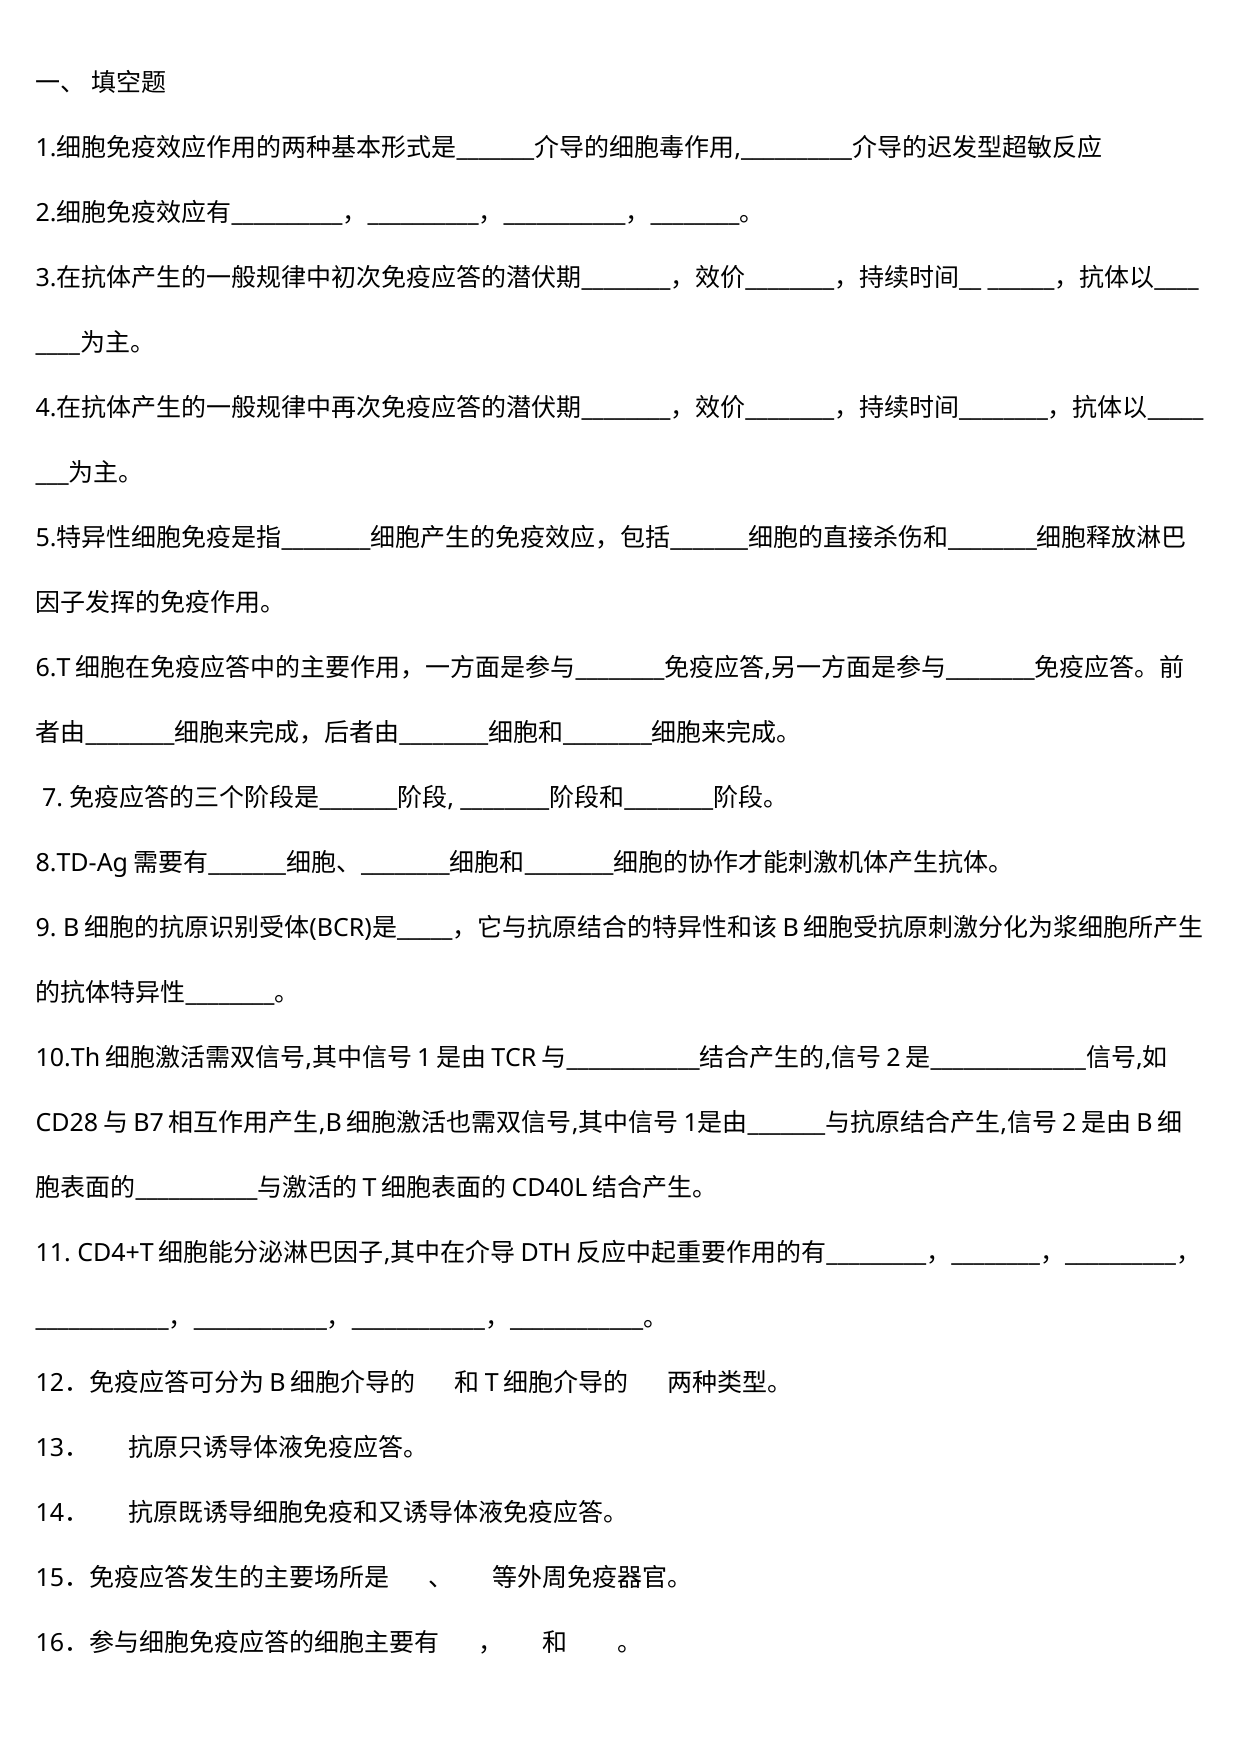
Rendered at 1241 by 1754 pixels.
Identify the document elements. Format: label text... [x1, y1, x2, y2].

text 一、 填空题 [35, 48, 1205, 113]
text 6.T细胞在免疫应答中的主要作用，一方面是参与________免疫应答,另一方面是参与________免疫应答。前者由________细胞来完成，后者由________细胞和________细胞来完成。 [35, 633, 1205, 763]
text 4.在抗体产生的一般规律中再次免疫应答的潜伏期________，效价________，持续时间________，抗体以________为主。 [35, 373, 1205, 503]
text 14． 抗原既诱导细胞免疫和又诱导体液免疫应答。 [35, 1478, 1205, 1543]
text 2.细胞免疫效应有__________，__________，___________，________。 [35, 178, 1205, 243]
text 8.TD-Ag需要有_______细胞、________细胞和________细胞的协作才能刺激机体产生抗体。 [35, 828, 1205, 893]
text 11. CD4+T细胞能分泌淋巴因子,其中在介导DTH反应中起重要作用的有_________，________，__________，____________，____________，____________，____________。 [35, 1218, 1205, 1348]
text 12．免疫应答可分为B细胞介导的 和T细胞介导的 两种类型。 [35, 1348, 1205, 1413]
text 15．免疫应答发生的主要场所是 、 等外周免疫器官。 [35, 1543, 1205, 1608]
text 3.在抗体产生的一般规律中初次免疫应答的潜伏期________，效价________，持续时间__ ______，抗体以________为主。 [35, 243, 1205, 373]
text 5.特异性细胞免疫是指________细胞产生的免疫效应，包括_______细胞的直接杀伤和________细胞释放淋巴因子发挥的免疫作用。 [35, 503, 1205, 633]
text 7. 免疫应答的三个阶段是_______阶段, ________阶段和________阶段。 [35, 763, 1205, 828]
text 16．参与细胞免疫应答的细胞主要有 ， 和 。 [35, 1608, 1205, 1673]
text 9. B细胞的抗原识别受体(BCR)是_____，它与抗原结合的特异性和该B细胞受抗原刺激分化为浆细胞所产生的抗体特异性________。 [35, 893, 1205, 1023]
text 1.细胞免疫效应作用的两种基本形式是_______介导的细胞毒作用,__________介导的迟发型超敏反应 [35, 113, 1205, 178]
text 10.Th细胞激活需双信号,其中信号1是由TCR与____________结合产生的,信号2是______________信号,如CD28与B7相互作用产生,B细胞激活也需双信号,其中信号1是由_______与抗原结合产生,信号2是由B细胞表面的___________与激活的T细胞表面的CD40L结合产生。 [35, 1023, 1205, 1218]
text 13． 抗原只诱导体液免疫应答。 [35, 1413, 1205, 1478]
